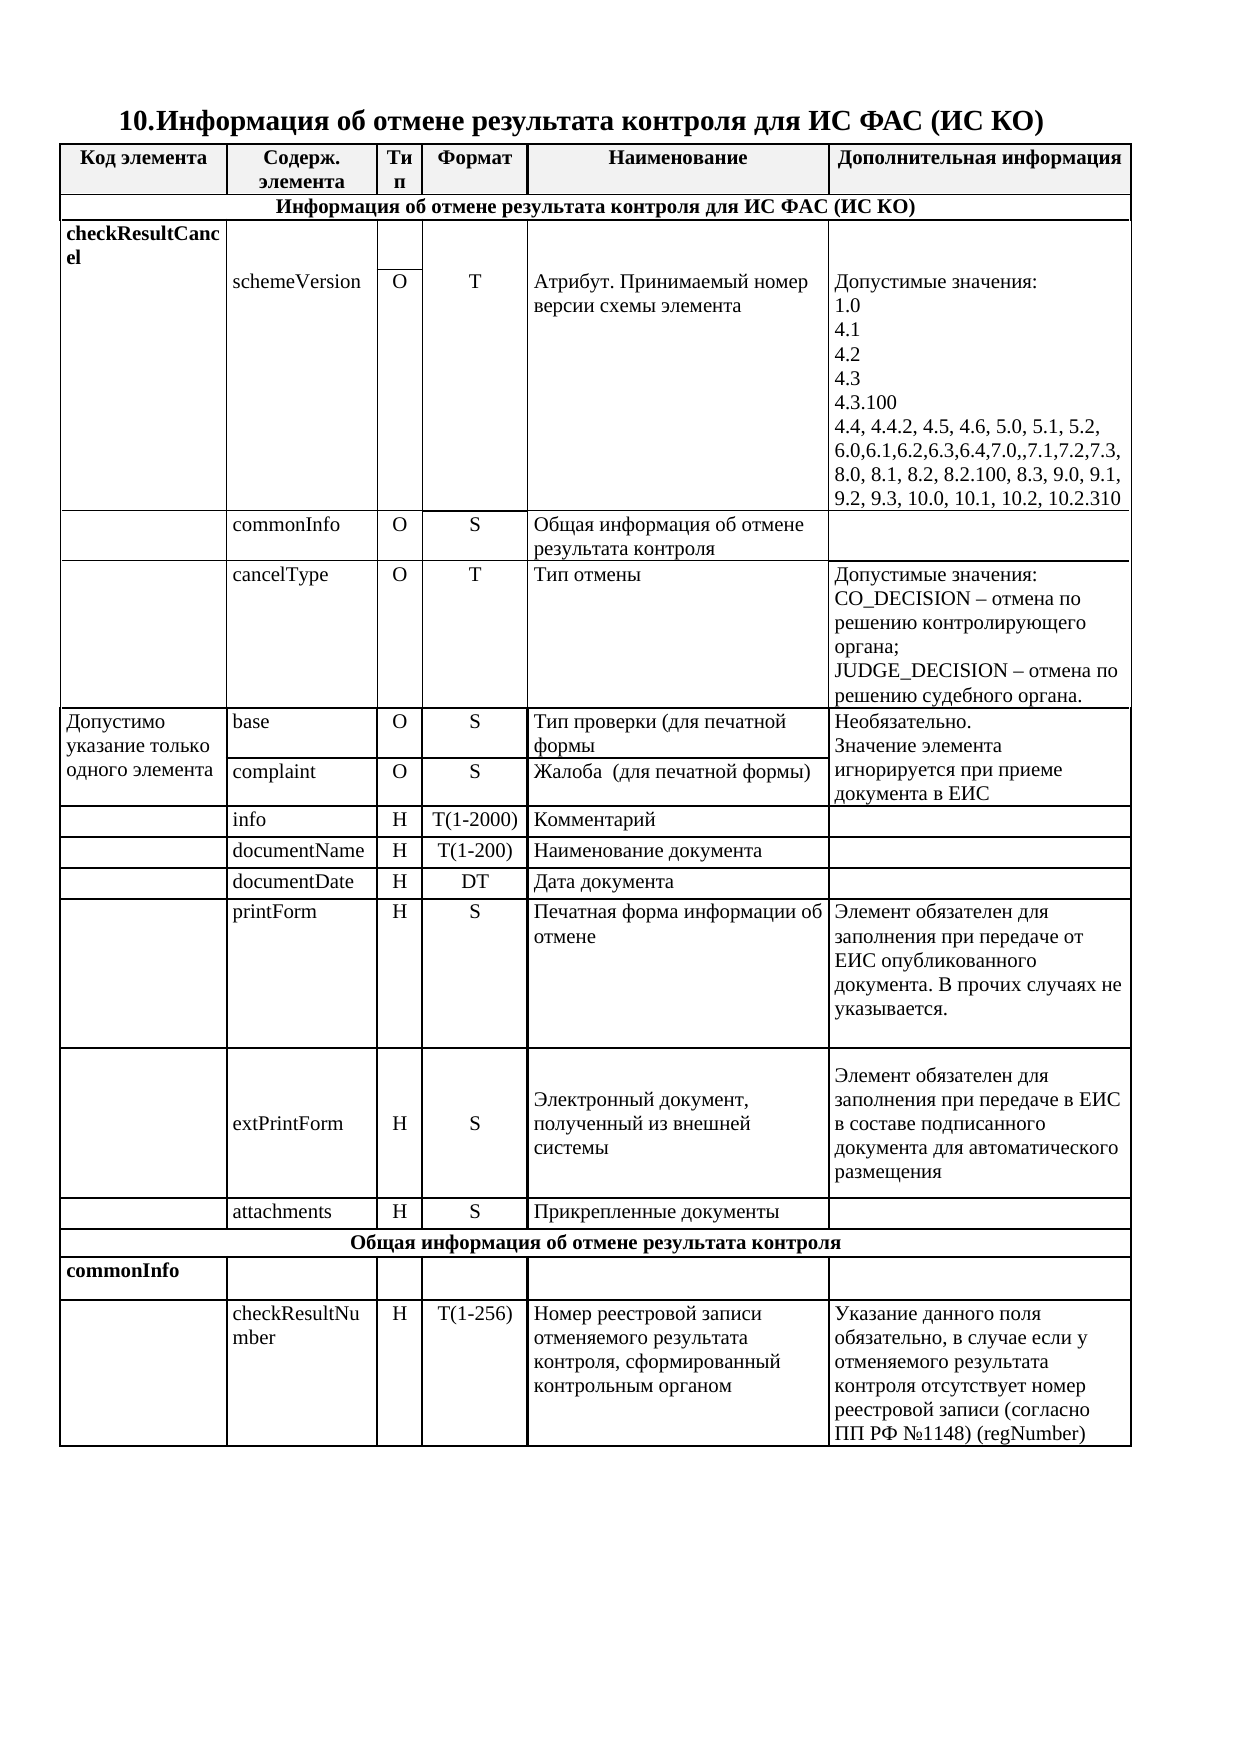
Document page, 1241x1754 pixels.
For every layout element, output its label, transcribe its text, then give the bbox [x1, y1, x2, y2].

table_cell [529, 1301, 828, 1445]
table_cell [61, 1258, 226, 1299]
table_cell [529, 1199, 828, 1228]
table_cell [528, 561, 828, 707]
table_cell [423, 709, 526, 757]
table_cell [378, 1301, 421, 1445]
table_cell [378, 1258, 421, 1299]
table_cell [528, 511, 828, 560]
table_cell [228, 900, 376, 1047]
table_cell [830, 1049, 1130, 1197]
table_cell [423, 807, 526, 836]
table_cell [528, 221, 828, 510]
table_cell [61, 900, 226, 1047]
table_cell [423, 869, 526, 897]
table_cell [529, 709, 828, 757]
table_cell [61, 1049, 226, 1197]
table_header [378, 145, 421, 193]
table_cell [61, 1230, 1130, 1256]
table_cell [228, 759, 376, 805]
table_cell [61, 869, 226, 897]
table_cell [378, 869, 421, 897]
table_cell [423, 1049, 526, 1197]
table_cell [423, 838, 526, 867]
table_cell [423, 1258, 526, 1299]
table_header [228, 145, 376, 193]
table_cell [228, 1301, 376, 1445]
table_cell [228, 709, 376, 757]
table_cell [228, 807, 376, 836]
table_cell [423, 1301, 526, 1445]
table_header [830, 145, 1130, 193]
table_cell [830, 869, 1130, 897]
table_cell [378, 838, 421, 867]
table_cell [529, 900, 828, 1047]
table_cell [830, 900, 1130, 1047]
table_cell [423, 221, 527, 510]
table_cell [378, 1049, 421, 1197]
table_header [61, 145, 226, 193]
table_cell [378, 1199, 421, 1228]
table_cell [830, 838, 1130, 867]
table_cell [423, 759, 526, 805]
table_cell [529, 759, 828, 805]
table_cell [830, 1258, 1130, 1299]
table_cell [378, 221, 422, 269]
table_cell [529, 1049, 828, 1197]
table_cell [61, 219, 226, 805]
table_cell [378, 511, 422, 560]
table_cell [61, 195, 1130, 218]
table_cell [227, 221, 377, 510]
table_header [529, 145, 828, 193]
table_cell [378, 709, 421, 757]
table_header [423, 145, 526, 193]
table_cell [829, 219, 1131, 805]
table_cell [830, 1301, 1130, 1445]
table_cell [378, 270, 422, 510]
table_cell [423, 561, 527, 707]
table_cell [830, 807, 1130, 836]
subtitle Информация об отмене результата контроля для ИС ФАС (ИС КО) [118, 103, 1152, 137]
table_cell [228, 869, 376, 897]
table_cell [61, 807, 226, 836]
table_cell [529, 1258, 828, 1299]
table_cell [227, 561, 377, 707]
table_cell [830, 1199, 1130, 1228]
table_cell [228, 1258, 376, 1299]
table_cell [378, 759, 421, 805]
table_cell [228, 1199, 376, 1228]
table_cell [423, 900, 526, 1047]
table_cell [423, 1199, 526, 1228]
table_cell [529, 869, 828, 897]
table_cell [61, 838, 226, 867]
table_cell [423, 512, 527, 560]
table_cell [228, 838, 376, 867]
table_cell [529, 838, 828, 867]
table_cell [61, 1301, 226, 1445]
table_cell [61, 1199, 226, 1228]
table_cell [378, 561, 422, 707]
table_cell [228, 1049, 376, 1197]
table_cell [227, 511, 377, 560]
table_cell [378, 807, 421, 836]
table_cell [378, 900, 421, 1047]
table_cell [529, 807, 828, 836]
